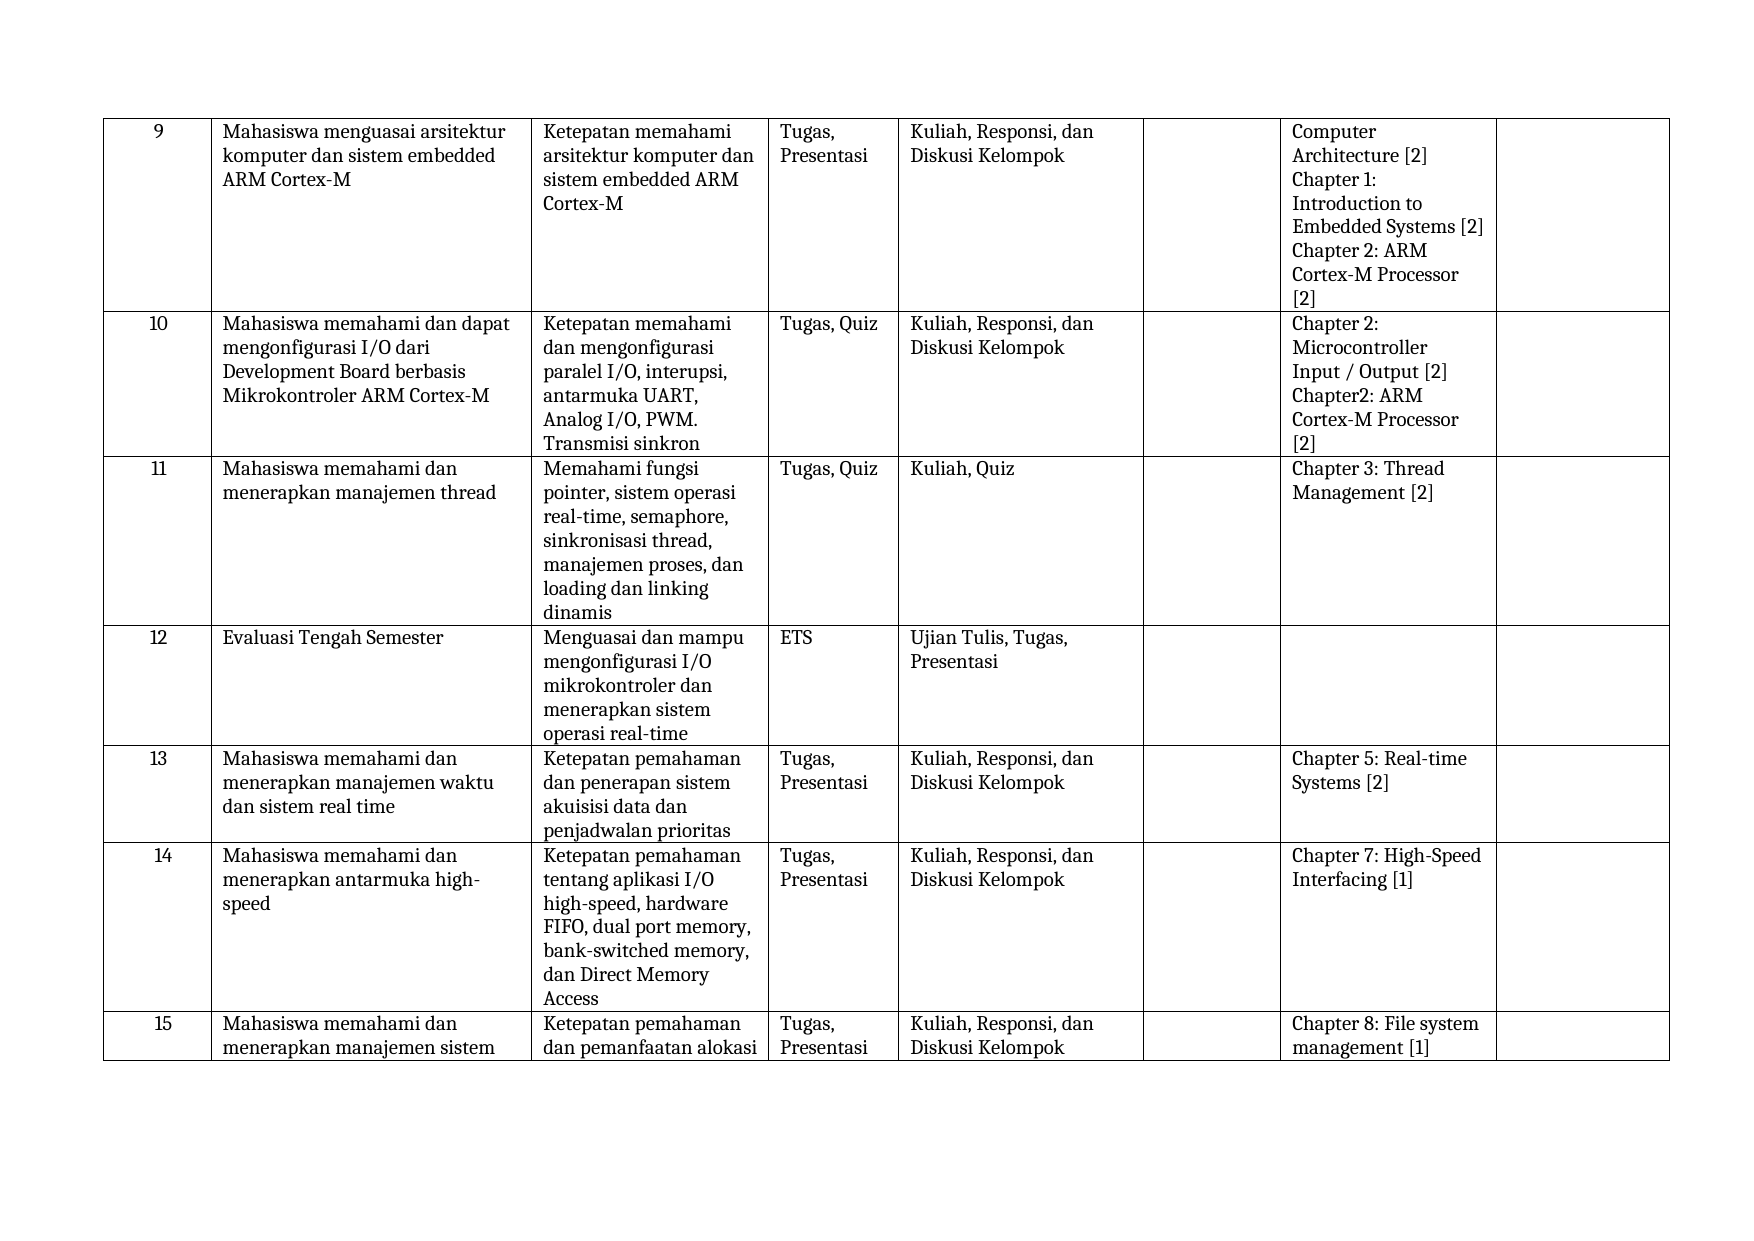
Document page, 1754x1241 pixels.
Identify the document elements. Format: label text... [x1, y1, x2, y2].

table_cell [1497, 1012, 1669, 1060]
table_cell [1144, 626, 1280, 745]
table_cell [212, 1012, 531, 1060]
table_cell Menguasai dan mampu mengonfigurasi I/O mikrokontroler dan menerapkan sistem operasi real-time [532, 626, 768, 745]
table_cell [1497, 312, 1669, 456]
table_cell [1144, 843, 1280, 1011]
table_cell 14 [104, 843, 211, 1011]
table_cell 9 [104, 119, 211, 311]
table_cell [1144, 457, 1280, 624]
table_cell Memahami fungsi pointer, sistem operasi real-time, semaphore, sinkronisasi thread, manajemen proses, dan loading dan linking dinamis [532, 457, 768, 624]
table_cell [1144, 312, 1280, 456]
table_cell Tugas, Presentasi [769, 1012, 898, 1060]
table_cell Tugas, Presentasi [769, 746, 898, 842]
table_cell Ketepatan memahami dan mengonfigurasi paralel I/O, interupsi, antarmuka UART, Analog I/O, PWM. Transmisi sinkron [532, 312, 768, 456]
table_cell Tugas, Quiz [769, 457, 898, 624]
table_cell 13 [104, 746, 211, 842]
table_cell [1281, 626, 1496, 745]
table_cell Ujian Tulis, Tugas, Presentasi [899, 626, 1143, 745]
table_cell Tugas, Quiz [769, 312, 898, 456]
table_cell Mahasiswa memahami dan menerapkan antarmuka high-speed [212, 843, 531, 1011]
table_cell [1144, 119, 1280, 311]
table_cell [1497, 746, 1669, 842]
table_cell Kuliah, Responsi, dan Diskusi Kelompok [899, 746, 1143, 842]
table_cell Kuliah, Responsi, dan Diskusi Kelompok [899, 843, 1143, 1011]
table_cell 12 [104, 626, 211, 745]
table_cell Computer Architecture [2] Chapter 1: Introduction to Embedded Systems [2] Chapter 2: ARM Cortex-M Processor [2] [1281, 119, 1496, 311]
table_cell 10 [104, 312, 211, 456]
table_cell Kuliah, Quiz [899, 457, 1143, 624]
table_cell [1144, 746, 1280, 842]
table_cell Mahasiswa memahami dan dapat mengonfigurasi I/O dari Development Board berbasis Mikrokontroler ARM Cortex-M [212, 312, 531, 456]
table_cell 15 [104, 1012, 211, 1060]
table_cell Tugas, Presentasi [769, 843, 898, 1011]
table_cell Ketepatan memahami arsitektur komputer dan sistem embedded ARM Cortex-M [532, 119, 768, 311]
table_cell Mahasiswa memahami dan menerapkan manajemen waktu dan sistem real time [212, 746, 531, 842]
table_cell Chapter 7: High-Speed Interfacing [1] [1281, 843, 1496, 1011]
table_cell [1497, 626, 1669, 745]
table_cell Mahasiswa memahami dan menerapkan manajemen thread [212, 457, 531, 624]
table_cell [899, 1012, 1143, 1060]
table_cell Chapter 2: Microcontroller Input / Output [2] Chapter2: ARM Cortex-M Processor [2] [1281, 312, 1496, 456]
table_cell [1497, 457, 1669, 624]
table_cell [1281, 1012, 1496, 1060]
table_cell [1497, 843, 1669, 1011]
table_cell Mahasiswa menguasai arsitektur komputer dan sistem embedded ARM Cortex-M [212, 119, 531, 311]
table_cell Chapter 5: Real-time Systems [2] [1281, 746, 1496, 842]
table_cell [1497, 119, 1669, 311]
table_cell ETS [769, 626, 898, 745]
table_cell Chapter 3: Thread Management [2] [1281, 457, 1496, 624]
table_cell Tugas, Presentasi [769, 119, 898, 311]
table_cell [532, 1012, 768, 1060]
table_cell Kuliah, Responsi, dan Diskusi Kelompok [899, 312, 1143, 456]
table_cell [1144, 1012, 1280, 1060]
table_cell Evaluasi Tengah Semester [212, 626, 531, 745]
table_cell Kuliah, Responsi, dan Diskusi Kelompok [899, 119, 1143, 311]
table_cell 11 [104, 457, 211, 624]
table_cell Ketepatan pemahaman dan penerapan sistem akuisisi data dan penjadwalan prioritas [532, 746, 768, 842]
table_cell Ketepatan pemahaman tentang aplikasi I/O high-speed, hardware FIFO, dual port memory, bank-switched memory, dan Direct Memory Access [532, 843, 768, 1011]
